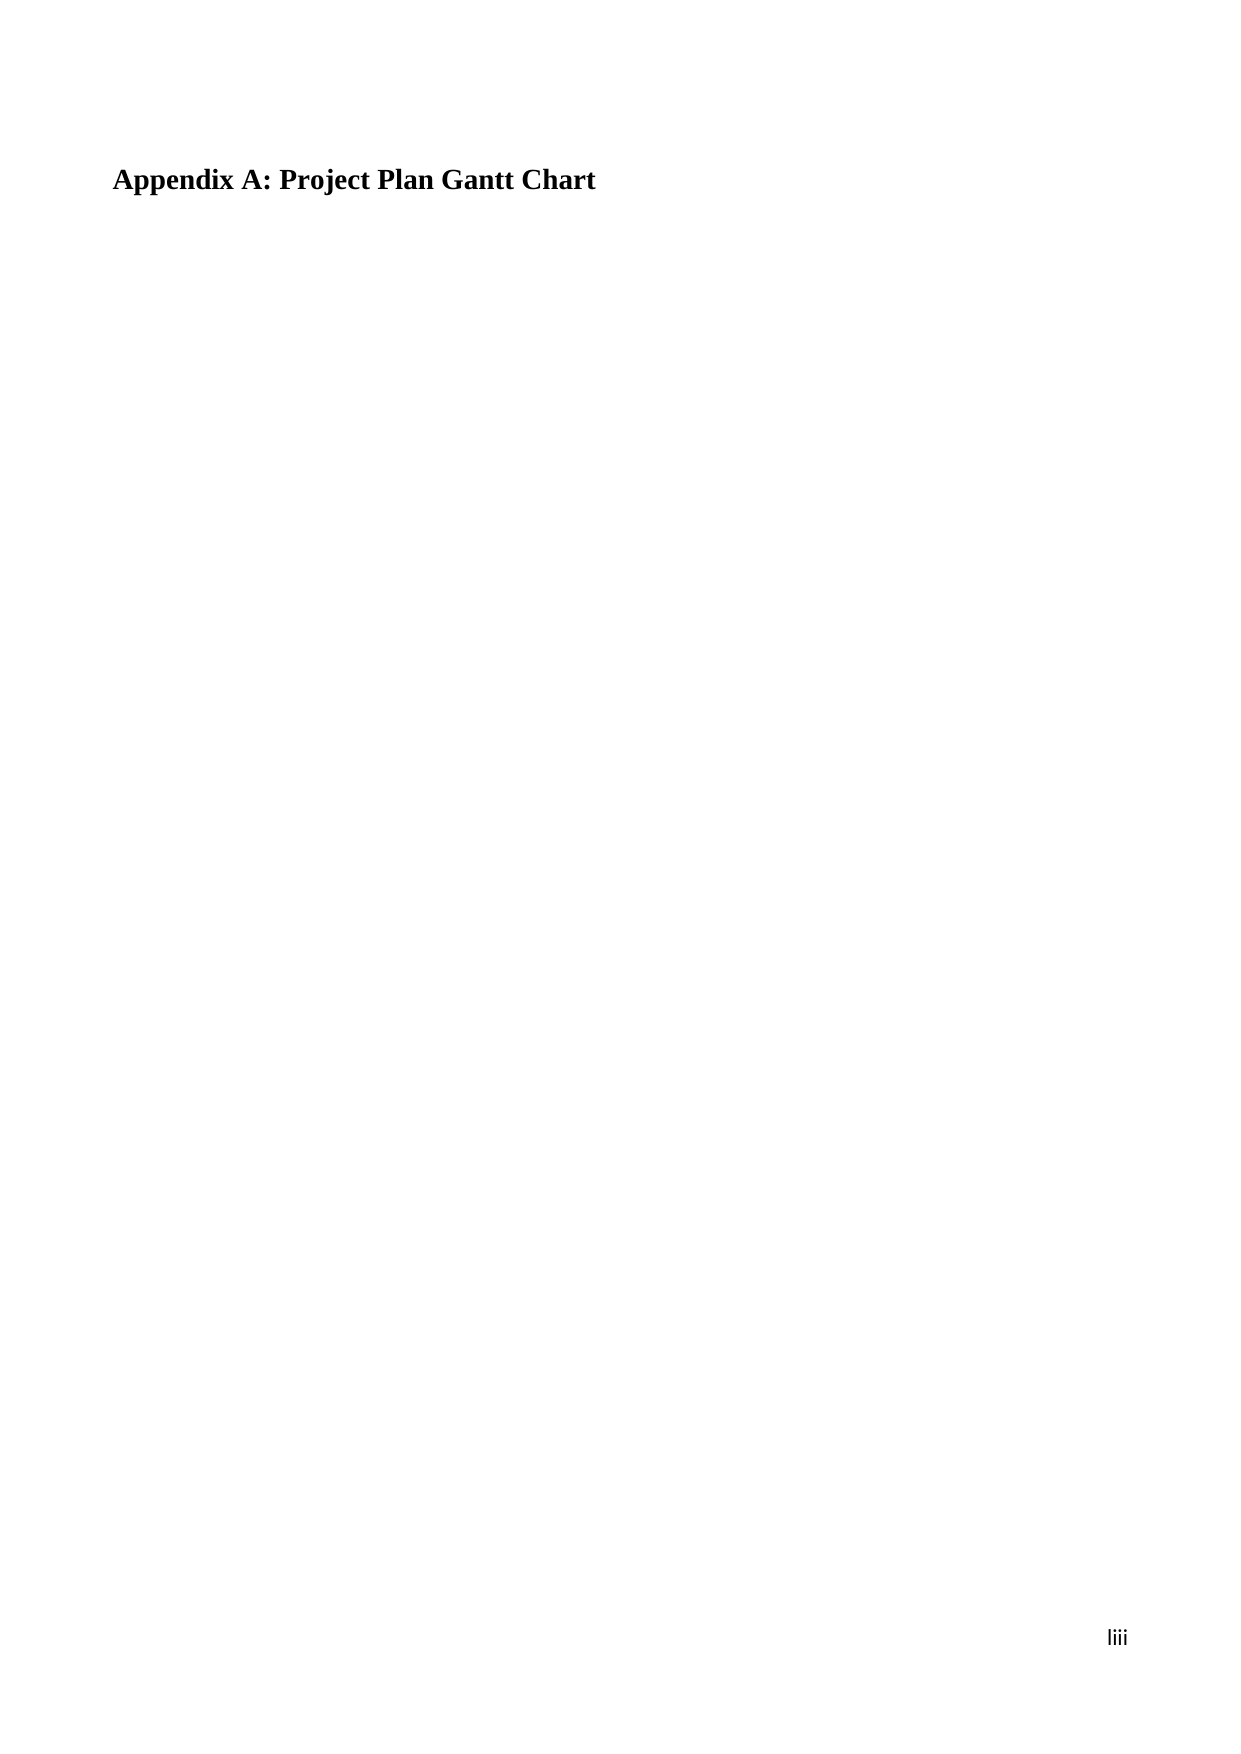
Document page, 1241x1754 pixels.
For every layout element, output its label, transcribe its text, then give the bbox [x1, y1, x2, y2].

subtitle Appendix A: Project Plan Gantt Chart [112, 162, 1128, 196]
